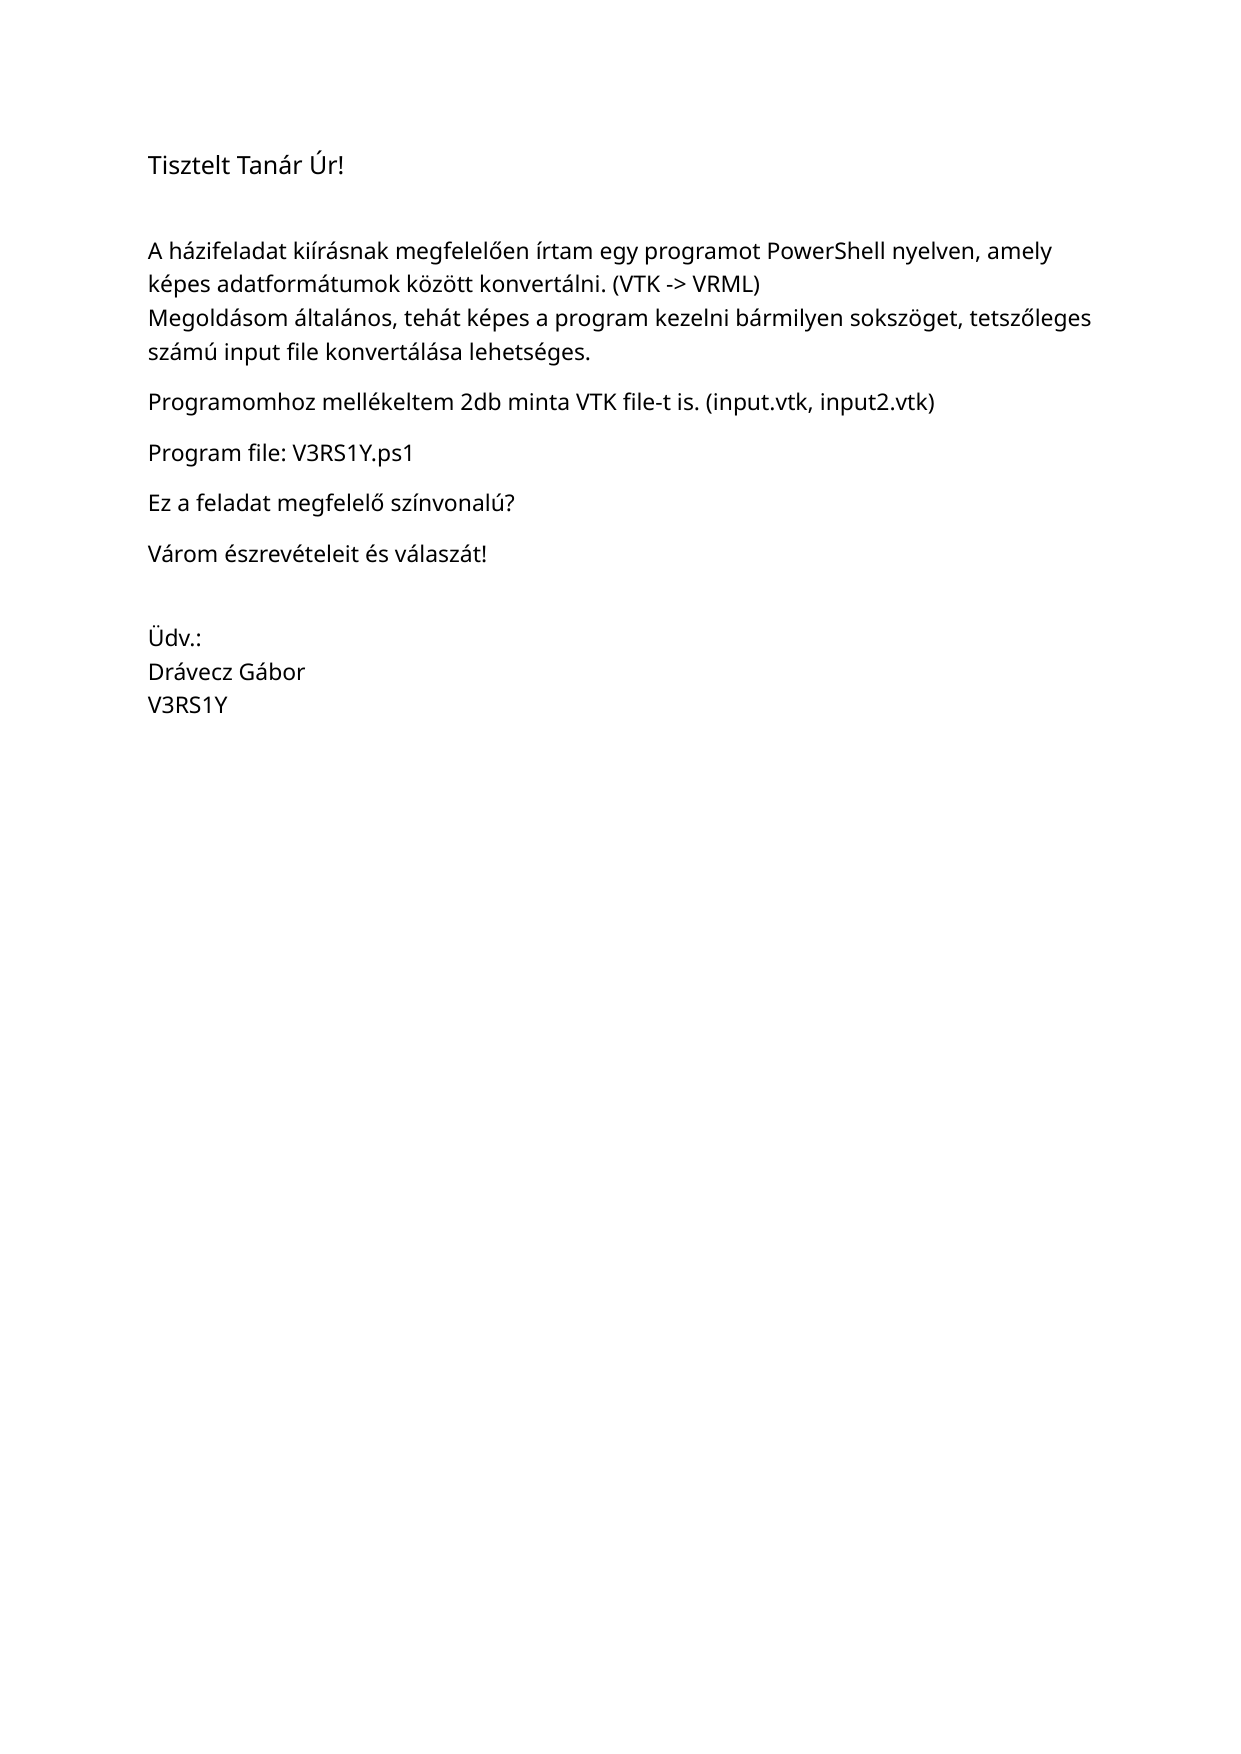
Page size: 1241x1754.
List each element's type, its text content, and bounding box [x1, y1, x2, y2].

text Várom észrevételeit és válaszát! [148, 537, 1093, 602]
text Ez a feladat megfelelő színvonalú? [148, 487, 1093, 518]
text Programomhoz mellékeltem 2db minta VTK file-t is. (input.vtk, input2.vtk) [148, 386, 1093, 417]
text Program file: V3RS1Y.ps1 [148, 437, 1093, 468]
text Tisztelt Tanár Úr! [148, 148, 1093, 215]
text Üdv.: Drávecz Gábor V3RS1Y [148, 622, 1093, 720]
text A házifeladat kiírásnak megfelelően írtam egy programot PowerShell nyelven, amely képes adatformátumok között konvertálni. (VTK -> VRML) Megoldásom általános, tehát képes a program kezelni bármilyen sokszöget, tetszőleges számú input file konvertálása lehetséges. [148, 234, 1093, 367]
